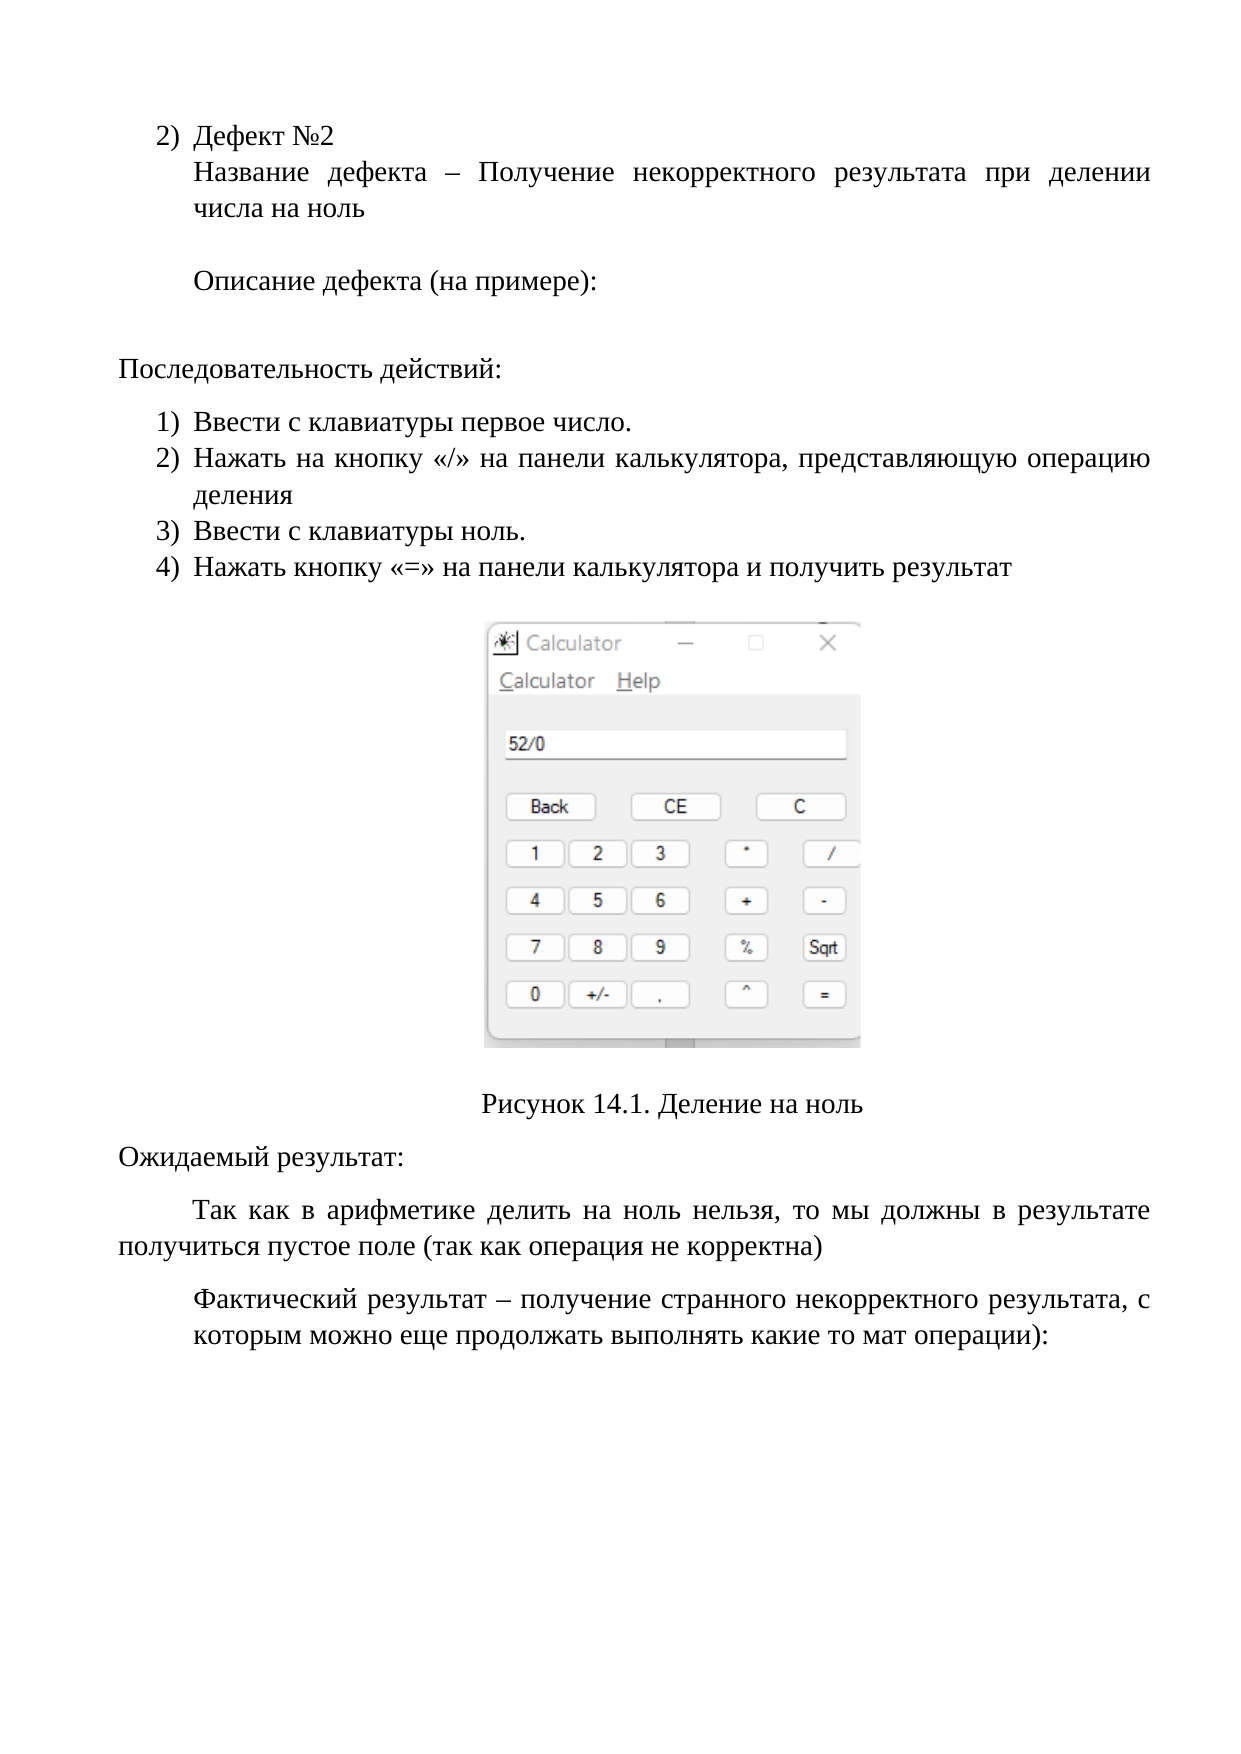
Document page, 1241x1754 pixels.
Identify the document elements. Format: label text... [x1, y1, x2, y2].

list Нажать на кнопку «/» на панели калькулятора, представляющую операцию деления [156, 441, 1152, 510]
list Нажать кнопку «=» на панели калькулятора и получить результат [156, 549, 1152, 583]
list Фактический результат – получение странного некорректного результата, с которым можно еще продолжать выполнять какие то мат операции): [193, 1281, 1152, 1351]
list Ввести с клавиатуры первое число. [156, 404, 1152, 438]
list Ввести с клавиатуры ноль. [156, 513, 1152, 546]
list Название дефекта – Получение некорректного результата при делении числа на ноль [193, 154, 1152, 224]
text Так как в арифметике делить на ноль нельзя, то мы должны в результате получиться пустое поле (так как операция не корректна) [118, 1192, 1152, 1262]
picture [484, 621, 861, 1048]
text Последовательность действий: [118, 352, 1152, 385]
list Описание дефекта (на примере): [193, 263, 1152, 296]
list Рисунок 14.1. Деление на ноль [193, 1086, 1152, 1120]
text Ожидаемый результат: [118, 1139, 1152, 1173]
list Дефект №2 [156, 118, 1152, 152]
